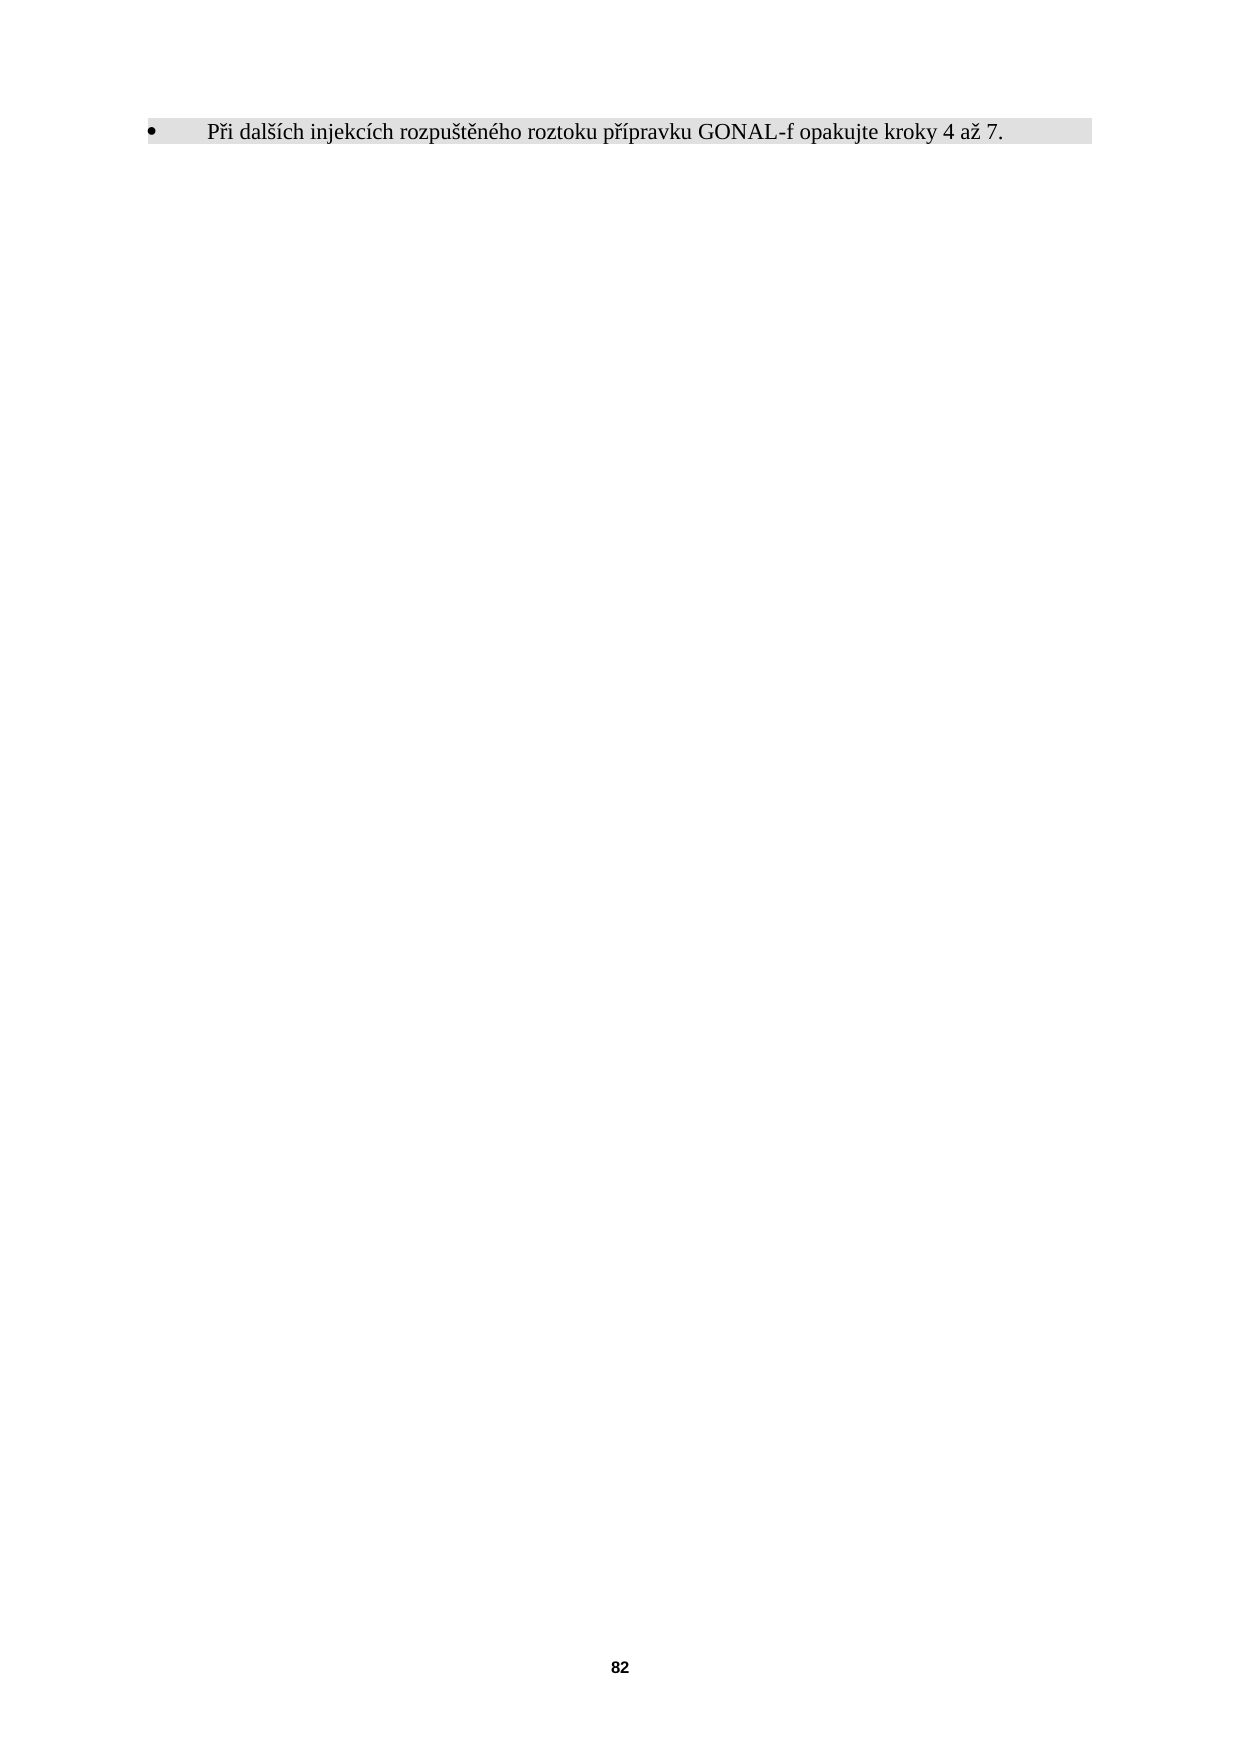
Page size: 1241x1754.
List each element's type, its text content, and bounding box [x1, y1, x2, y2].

list Při dalších injekcích rozpuštěného roztoku přípravku GONAL-f opakujte kroky 4 až 7. [148, 118, 1092, 144]
